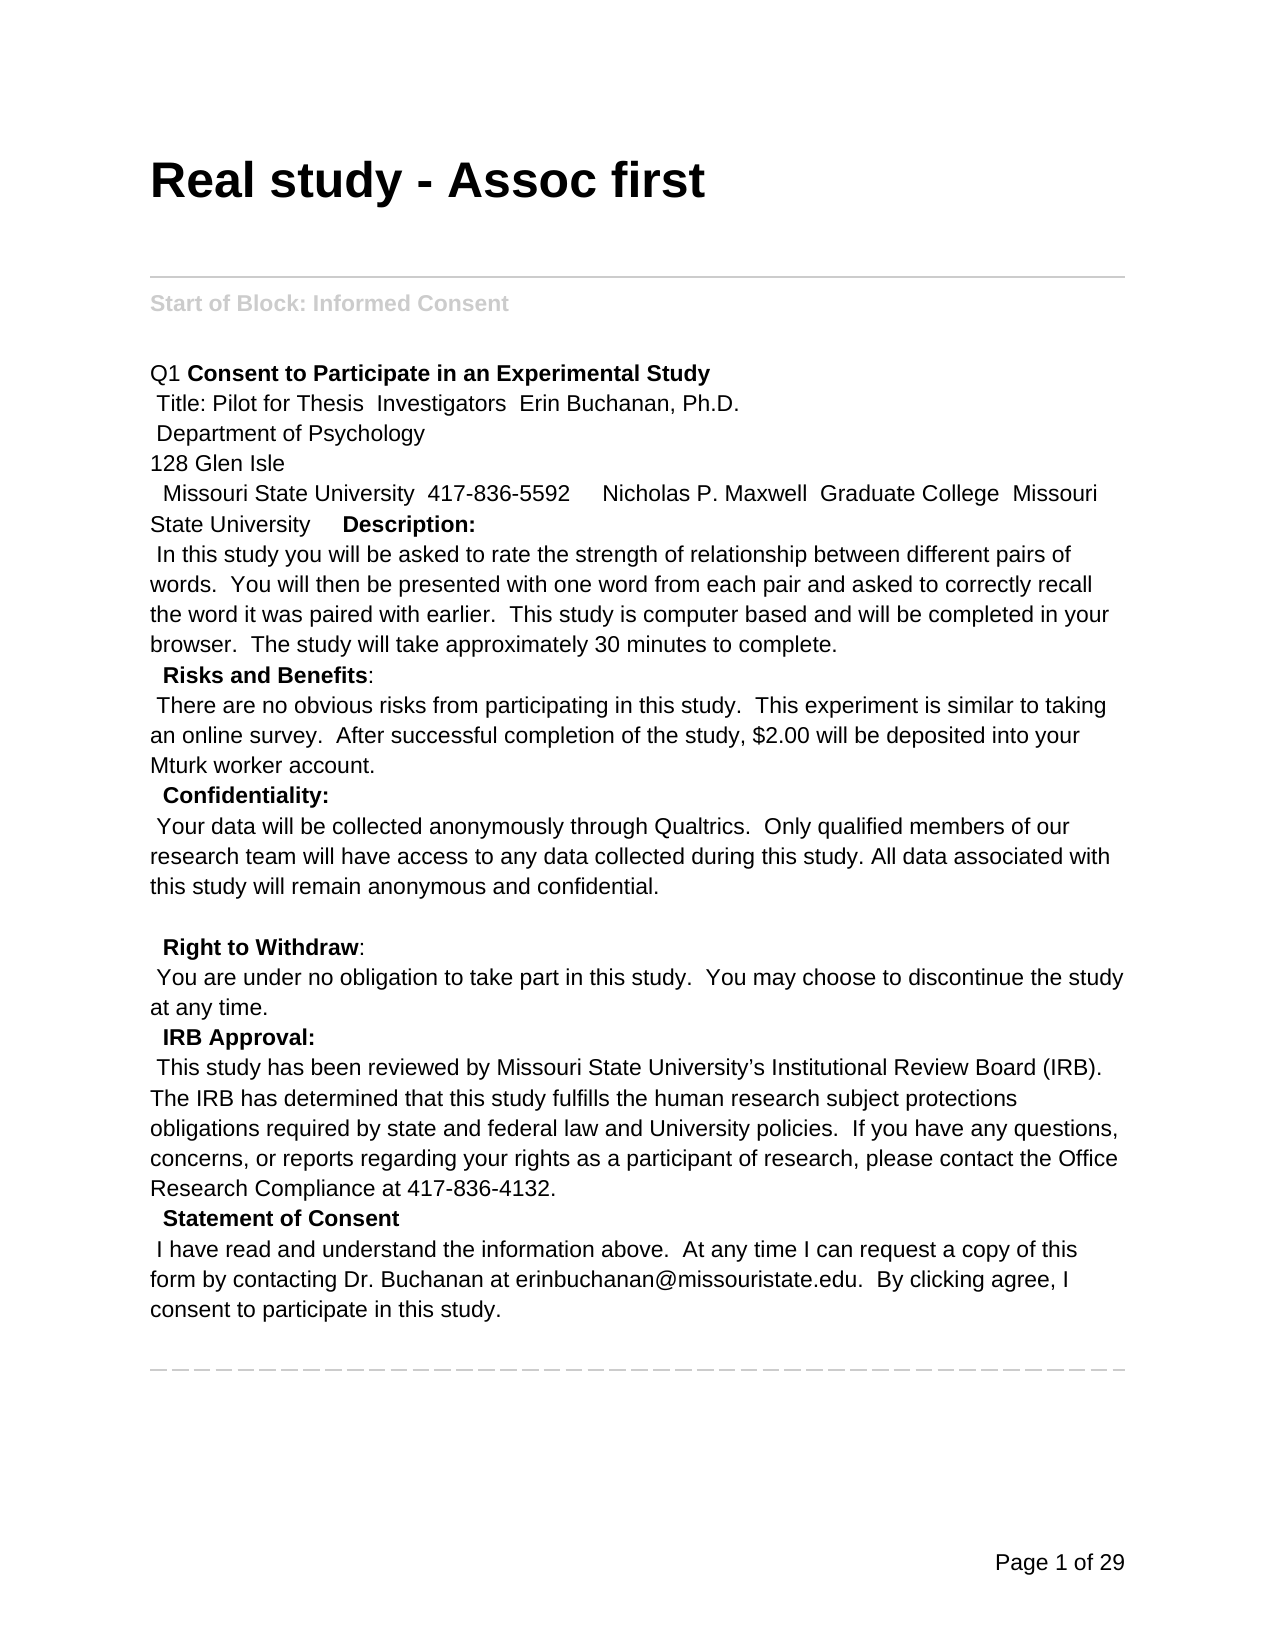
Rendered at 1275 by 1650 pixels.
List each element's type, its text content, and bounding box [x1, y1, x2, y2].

text Start of Block: Informed Consent [150, 290, 1125, 317]
text Real study - Assoc first [150, 150, 1125, 207]
text Q1 Consent to Participate in an Experimental Study Title: Pilot for Thesis Investigators Erin Buchanan, Ph.D. Department of Psychology 128 Glen Isle Missouri State University 417-836-5592 Nicholas P. Maxwell Graduate College Missouri State University Description: In this study you will be asked to rate the strength of relationship between different pairs of words. You will then be presented with one word from each pair and asked to correctly recall the word it was paired with earlier. This study is computer based and will be completed in your browser. The study will take approximately 30 minutes to complete. Risks and Benefits: There are no obvious risks from participating in this study. This experiment is similar to taking an online survey. After successful completion of the study, $2.00 will be deposited into your Mturk worker account. Confidentiality: Your data will be collected anonymously through Qualtrics. Only qualified members of our research team will have access to any data collected during this study. All data associated with this study will remain anonymous and confidential. Right to Withdraw: You are under no obligation to take part in this study. You may choose to discontinue the study at any time. IRB Approval: This study has been reviewed by Missouri State University’s Institutional Review Board (IRB). The IRB has determined that this study fulfills the human research subject protections obligations required by state and federal law and University policies. If you have any questions, concerns, or reports regarding your rights as a participant of research, please contact the Office Research Compliance at 417-836-4132. Statement of Consent I have read and understand the information above. At any time I can request a copy of this form by contacting Dr. Buchanan at erinbuchanan@missouristate.edu. By clicking agree, I consent to participate in this study. [150, 359, 1125, 1322]
